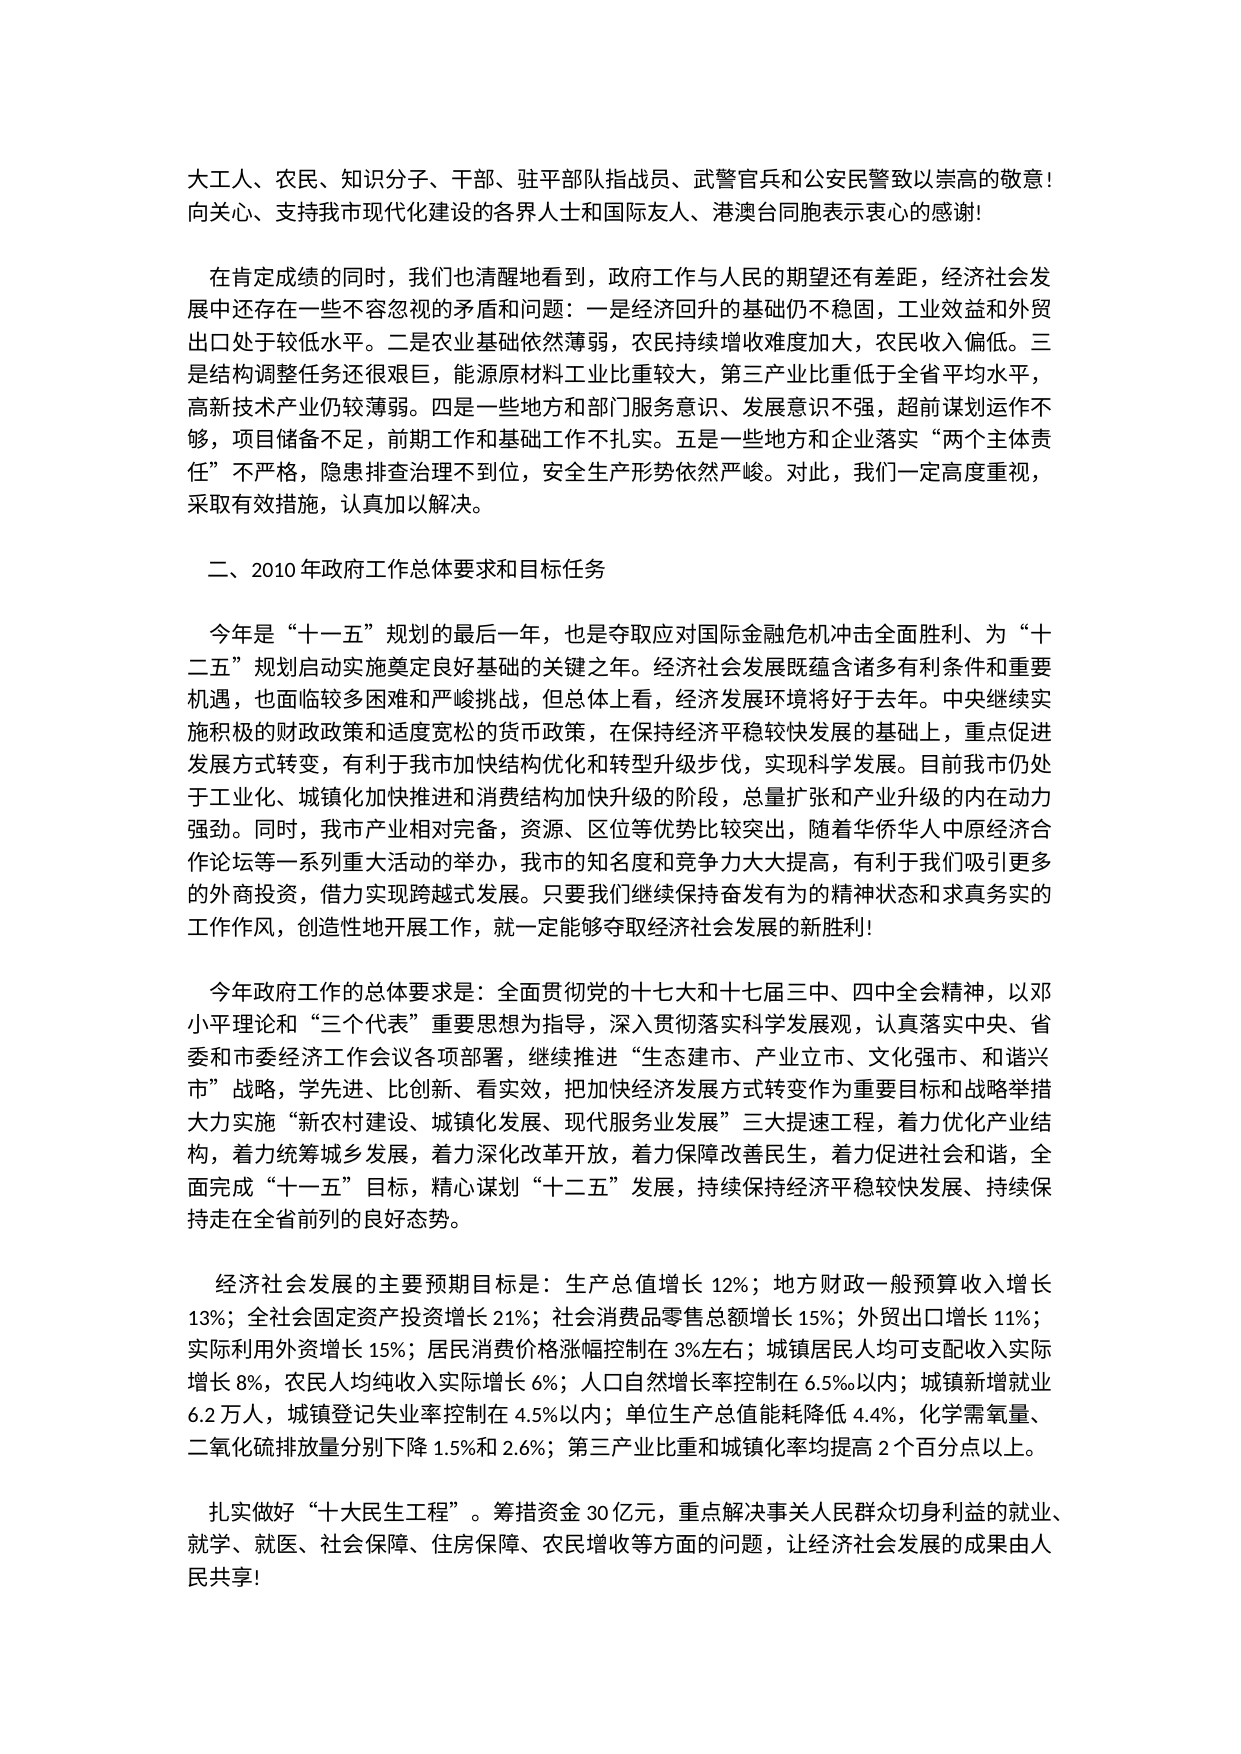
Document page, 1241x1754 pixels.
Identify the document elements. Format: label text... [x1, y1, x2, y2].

text 二、2010年政府工作总体要求和目标任务 [187, 552, 1053, 584]
text 在肯定成绩的同时，我们也清醒地看到，政府工作与人民的期望还有差距，经济社会发展中还存在一些不容忽视的矛盾和问题：一是经济回升的基础仍不稳固，工业效益和外贸出口处于较低水平。二是农业基础依然薄弱，农民持续增收难度加大，农民收入偏低。三是结构调整任务还很艰巨，能源原材料工业比重较大，第三产业比重低于全省平均水平，高新技术产业仍较薄弱。四是一些地方和部门服务意识、发展意识不强，超前谋划运作不够，项目储备不足，前期工作和基础工作不扎实。五是一些地方和企业落实“两个主体责任”不严格，隐患排查治理不到位，安全生产形势依然严峻。对此，我们一定高度重视，采取有效措施，认真加以解决。 [187, 259, 1053, 519]
text 今年政府工作的总体要求是：全面贯彻党的十七大和十七届三中、四中全会精神，以邓小平理论和“三个代表”重要思想为指导，深入贯彻落实科学发展观，认真落实中央、省委和市委经济工作会议各项部署，继续推进“生态建市、产业立市、文化强市、和谐兴市”战略，学先进、比创新、看实效，把加快经济发展方式转变作为重要目标和战略举措，大力实施“新农村建设、城镇化发展、现代服务业发展”三大提速工程，着力优化产业结构，着力统筹城乡发展，着力深化改革开放，着力保障改善民生，着力促进社会和谐，全面完成“十一五”目标，精心谋划“十二五”发展，持续保持经济平稳较快发展、持续保持走在全省前列的良好态势。 [187, 974, 1053, 1234]
text 经济社会发展的主要预期目标是：生产总值增长12%；地方财政一般预算收入增长13%；全社会固定资产投资增长21%；社会消费品零售总额增长15%；外贸出口增长11%；实际利用外资增长15%；居民消费价格涨幅控制在3%左右；城镇居民人均可支配收入实际增长8%，农民人均纯收入实际增长6%；人口自然增长率控制在6.5‰以内；城镇新增就业6.2万人，城镇登记失业率控制在4.5%以内；单位生产总值能耗降低4.4%，化学需氧量、二氧化硫排放量分别下降1.5%和2.6%；第三产业比重和城镇化率均提高2个百分点以上。 [187, 1267, 1053, 1462]
text 扎实做好“十大民生工程”。筹措资金30亿元，重点解决事关人民群众切身利益的就业、就学、就医、社会保障、住房保障、农民增收等方面的问题，让经济社会发展的成果由人民共享! [187, 1494, 1053, 1592]
text 今年是“十一五”规划的最后一年，也是夺取应对国际金融危机冲击全面胜利、为“十二五”规划启动实施奠定良好基础的关键之年。经济社会发展既蕴含诸多有利条件和重要机遇，也面临较多困难和严峻挑战，但总体上看，经济发展环境将好于去年。中央继续实施积极的财政政策和适度宽松的货币政策，在保持经济平稳较快发展的基础上，重点促进发展方式转变，有利于我市加快结构优化和转型升级步伐，实现科学发展。目前我市仍处于工业化、城镇化加快推进和消费结构加快升级的阶段，总量扩张和产业升级的内在动力强劲。同时，我市产业相对完备，资源、区位等优势比较突出，随着华侨华人中原经济合作论坛等一系列重大活动的举办，我市的知名度和竞争力大大提高，有利于我们吸引更多的外商投资，借力实现跨越式发展。只要我们继续保持奋发有为的精神状态和求真务实的工作作风，创造性地开展工作，就一定能够夺取经济社会发展的新胜利! [187, 617, 1053, 942]
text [187, 162, 1053, 227]
